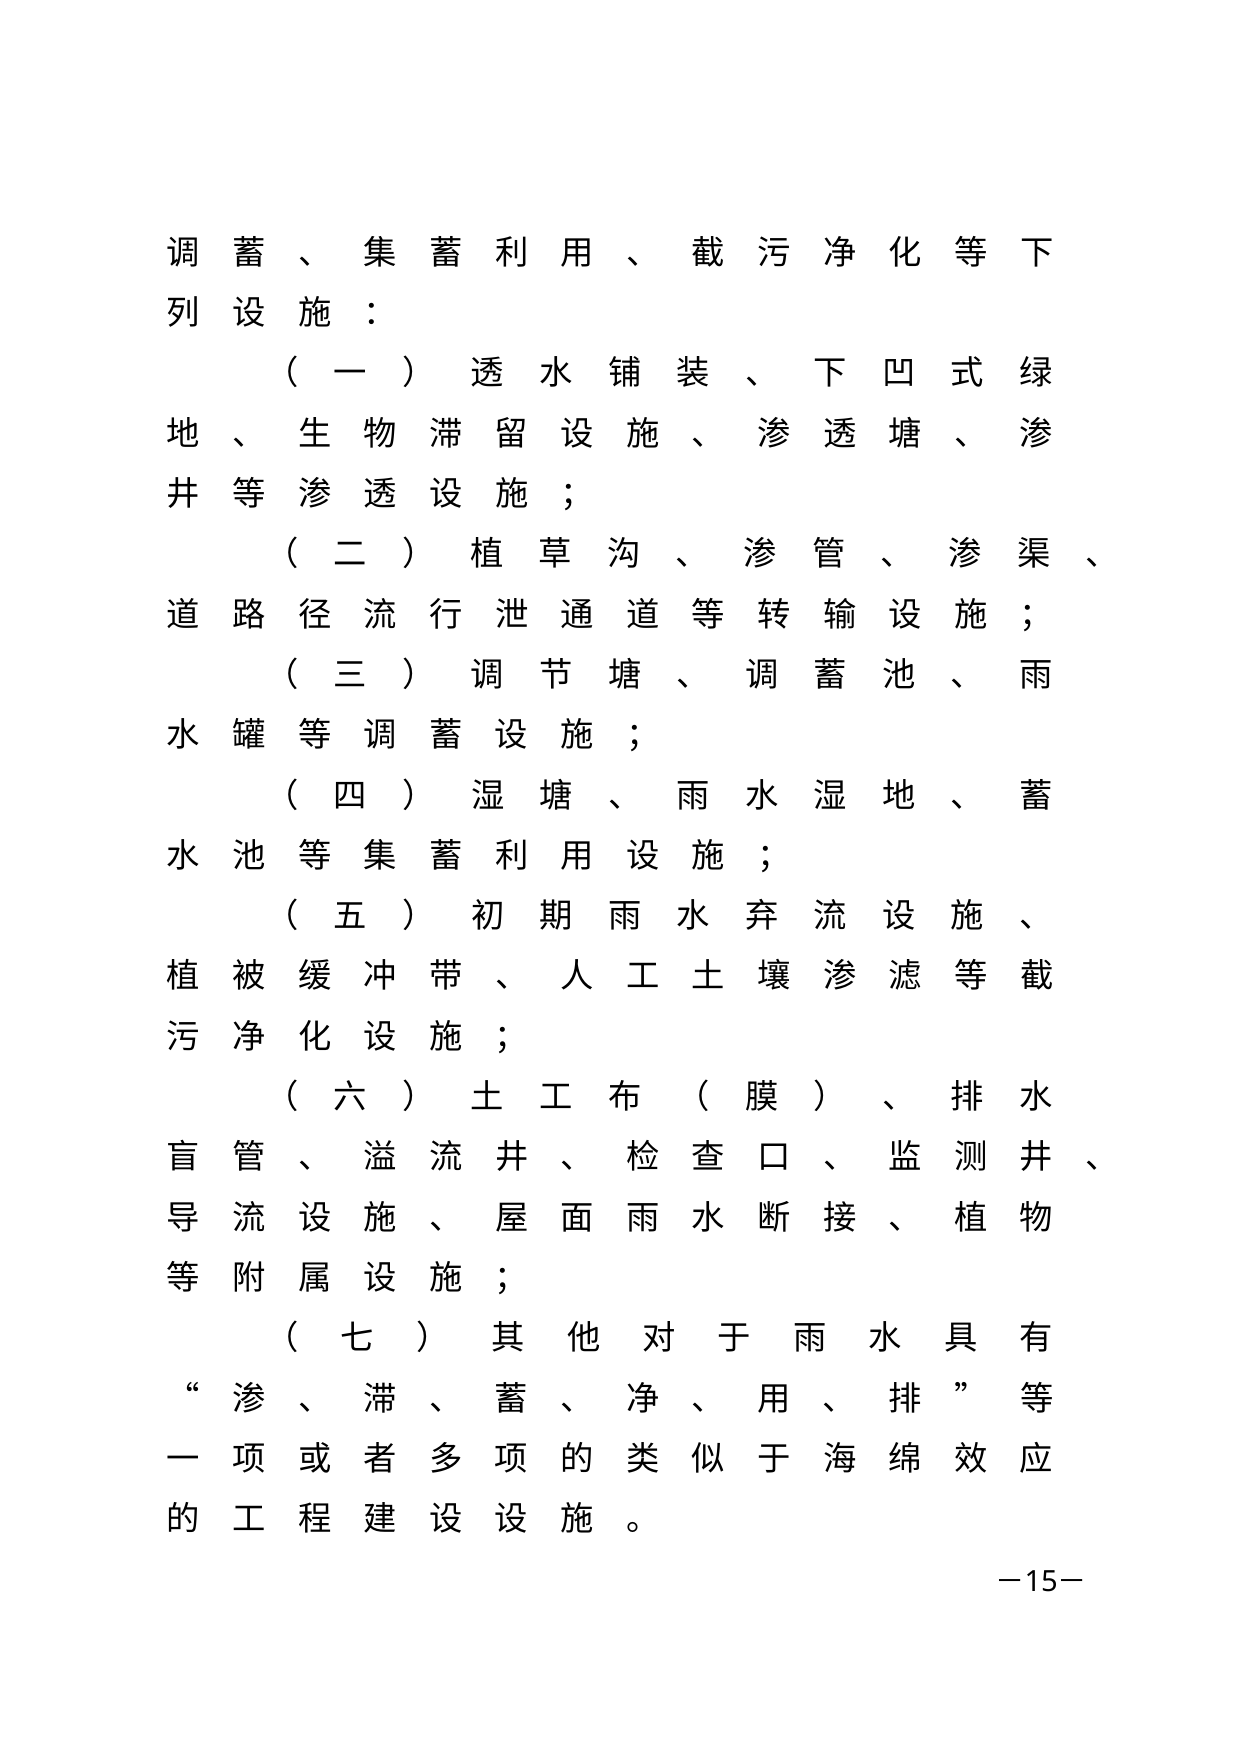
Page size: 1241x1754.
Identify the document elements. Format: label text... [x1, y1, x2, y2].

text （六）土工布（膜）、排水盲管、溢流井、检查口、监测井、导流设施、屋面雨水断接、植物等附属设施； [167, 1064, 1085, 1305]
text （三）调节塘、调蓄池、雨水罐等调蓄设施； [167, 642, 1085, 762]
text （五）初期雨水弃流设施、植被缓冲带、人工土壤渗滤等截污净化设施； [167, 883, 1085, 1064]
text （四）湿塘、雨水湿地、蓄水池等集蓄利用设施； [167, 762, 1085, 883]
text （七）其他对于雨水具有“渗、滞、蓄、净、用、排”等一项或者多项的类似于海绵效应的工程建设设施。 [167, 1305, 1085, 1546]
text （二）植草沟、渗管、渗渠、道路径流行泄通道等转输设施； [167, 521, 1085, 642]
text （一）透水铺装、下凹式绿地、生物滞留设施、渗透塘、渗井等渗透设施； [167, 340, 1085, 521]
text 第三十一条 本条例所称海绵城市设施，包括渗透、转输、调蓄、集蓄利用、截污净化等下列设施： [167, 219, 1085, 340]
